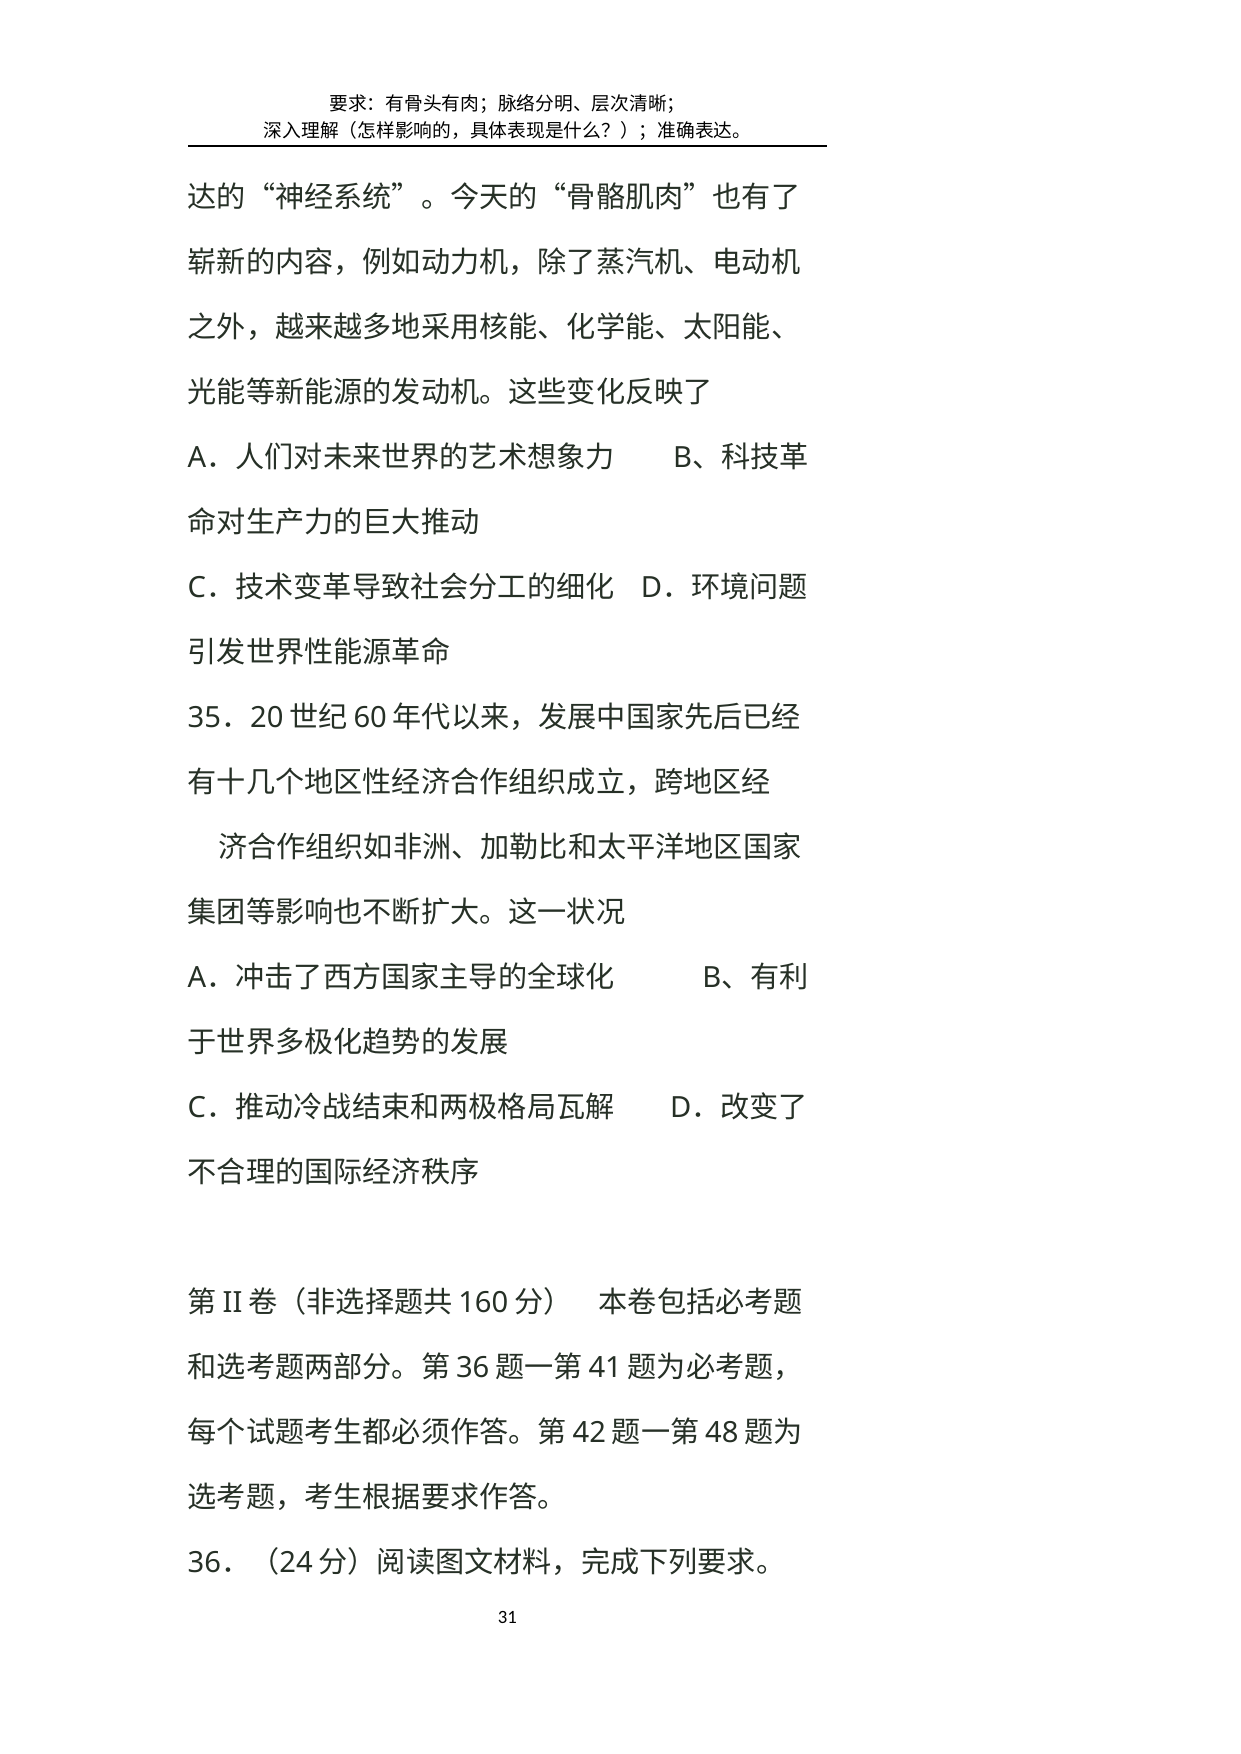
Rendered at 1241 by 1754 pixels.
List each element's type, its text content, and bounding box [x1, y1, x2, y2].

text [187, 162, 827, 422]
text 第II卷（非选择题共160分） 本卷包括必考题和选考题两部分。第36题一第41题为必考题，每个试题考生都必须作 答。第42题一第48题为选考题，考生根据要求作答。 [187, 1267, 827, 1527]
text 济合作组织如非洲、加勒比和太平洋地区国家集团等影响也不断扩大。这一状况 [187, 812, 827, 942]
text C．技术变革导致社会分工的细化 D．环境问题引发世界性能源革命 [187, 552, 827, 682]
text A．冲击了西方国家主导的全球化 B、有利于世界多极化趋势的发展 [187, 942, 827, 1072]
text C．推动冷战结束和两极格局瓦解 D．改变了不合理的国际经济秩序 [187, 1072, 827, 1202]
text A．人们对未来世界的艺术想象力 B、科技革命对生产力的巨大推动 [187, 422, 827, 552]
text 36．（24分）阅读图文材料，完成下列要求。 [187, 1527, 827, 1592]
text 35．20世纪60年代以来，发展中国家先后已经有十几个地区性经济合作组织成立，跨地区经 [187, 682, 827, 812]
